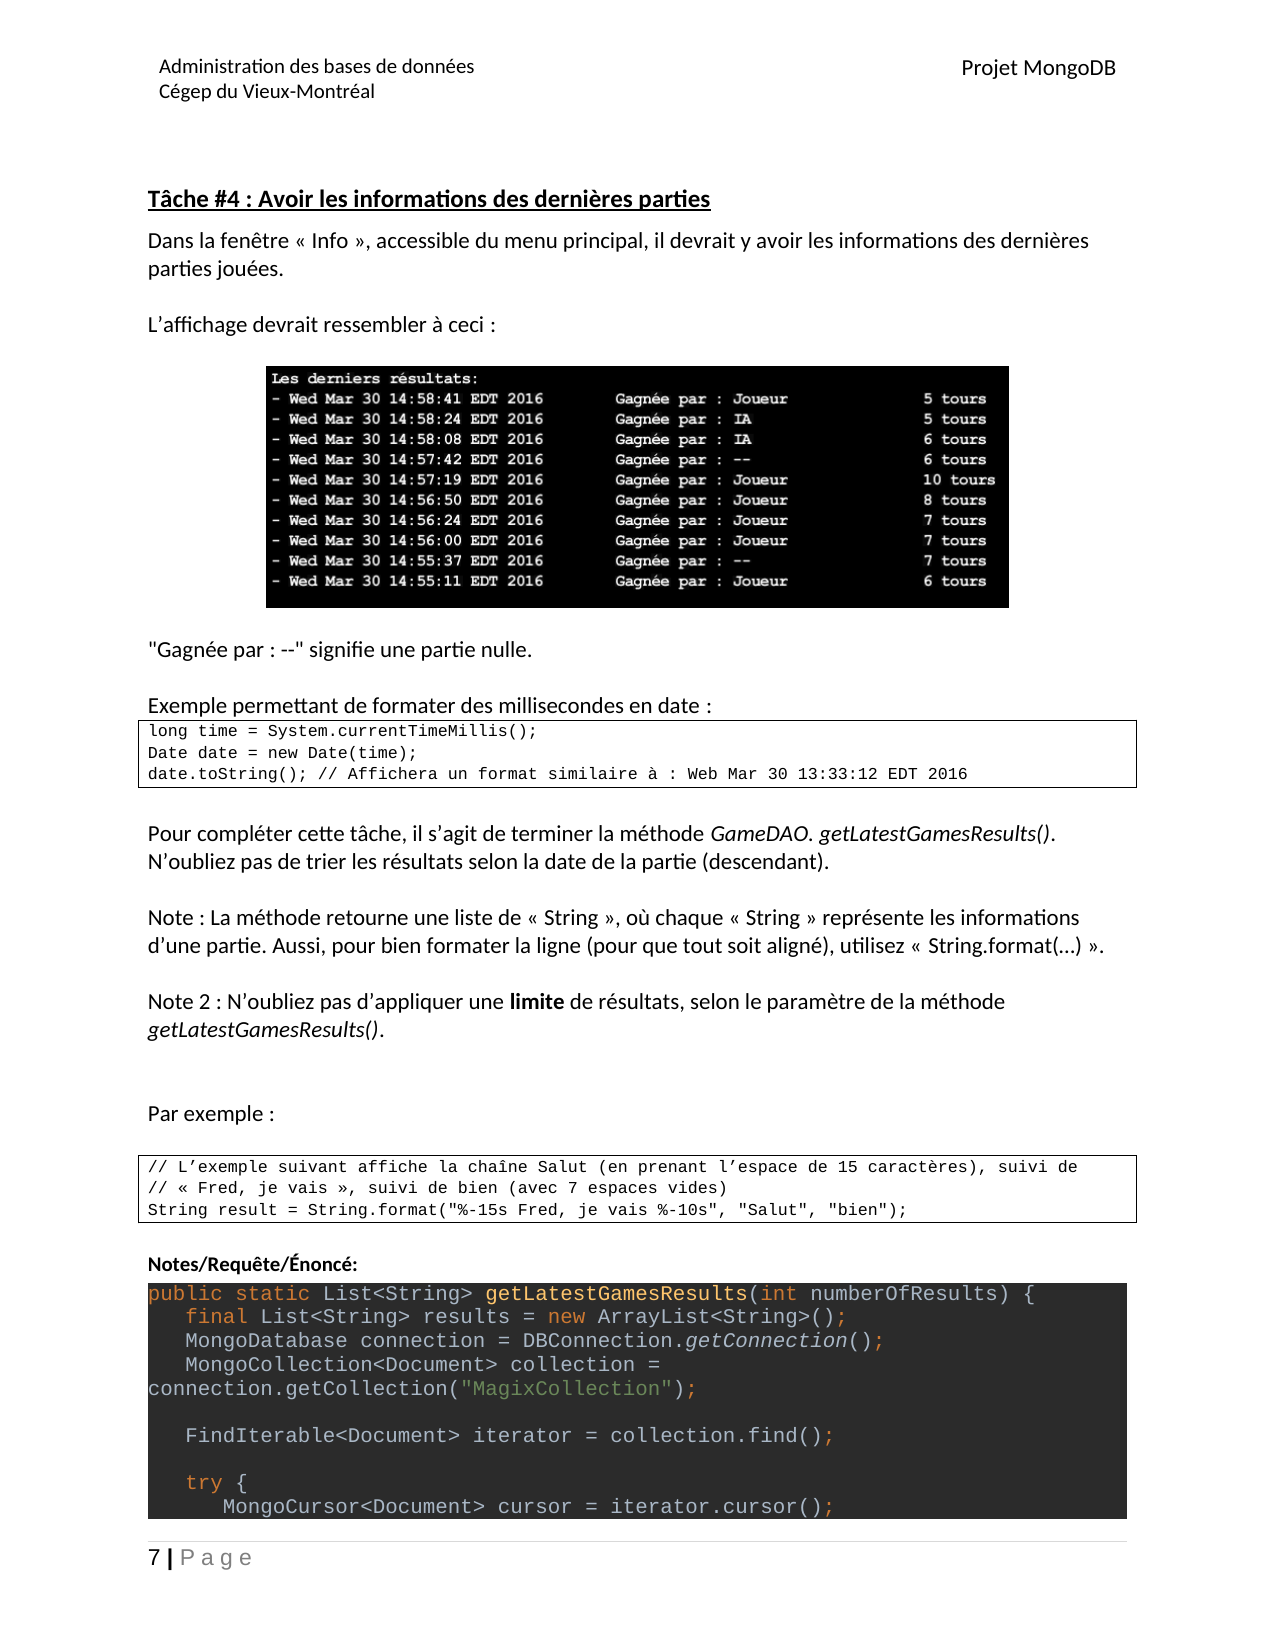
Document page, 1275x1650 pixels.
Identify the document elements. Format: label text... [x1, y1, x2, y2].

text Dans la fenêtre « Info », accessible du menu principal, il devrait y avoir les informations des dernières parties jouées. [148, 226, 1127, 282]
text Par exemple : [148, 1099, 1127, 1127]
subtitle Notes/Requête/Énoncé: [148, 1251, 1127, 1277]
text "Gagnée par : --" signifie une partie nulle. [148, 635, 1127, 663]
text Note : La méthode retourne une liste de « String », où chaque « String » représente les informations d’une partie. Aussi, pour bien formater la ligne (pour que tout soit aligné), utilisez « String.format(…) ». [148, 903, 1127, 959]
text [148, 1283, 1127, 1519]
picture [266, 366, 1009, 608]
text // L’exemple suivant affiche la chaîne Salut (en prenant l’espace de 15 caractères), suivi de [139, 1156, 1136, 1177]
text Exemple permettant de formater des millisecondes en date : [148, 691, 1127, 719]
text String result = String.format("%-15s Fred, je vais %-10s", "Salut", "bien"); [139, 1198, 1136, 1222]
text Pour compléter cette tâche, il s’agit de terminer la méthode GameDAO. getLatestGamesResults(). N’oubliez pas de trier les résultats selon la date de la partie (descendant). [148, 819, 1127, 875]
text L’affichage devrait ressembler à ceci : [148, 310, 1127, 338]
text date.toString(); // Affichera un format similaire à : Web Mar 30 13:33:12 EDT 2016 [139, 763, 1136, 787]
text long time = System.currentTimeMillis(); [139, 721, 1136, 741]
text // « Fred, je vais », suivi de bien (avec 7 espaces vides) [139, 1177, 1136, 1198]
subtitle Tâche #4 : Avoir les informations des dernières parties [148, 183, 1127, 214]
text Note 2 : N’oubliez pas d’appliquer une limite de résultats, selon le paramètre de la méthode getLatestGamesResults(). [148, 987, 1127, 1043]
text Date date = new Date(time); [139, 741, 1136, 763]
